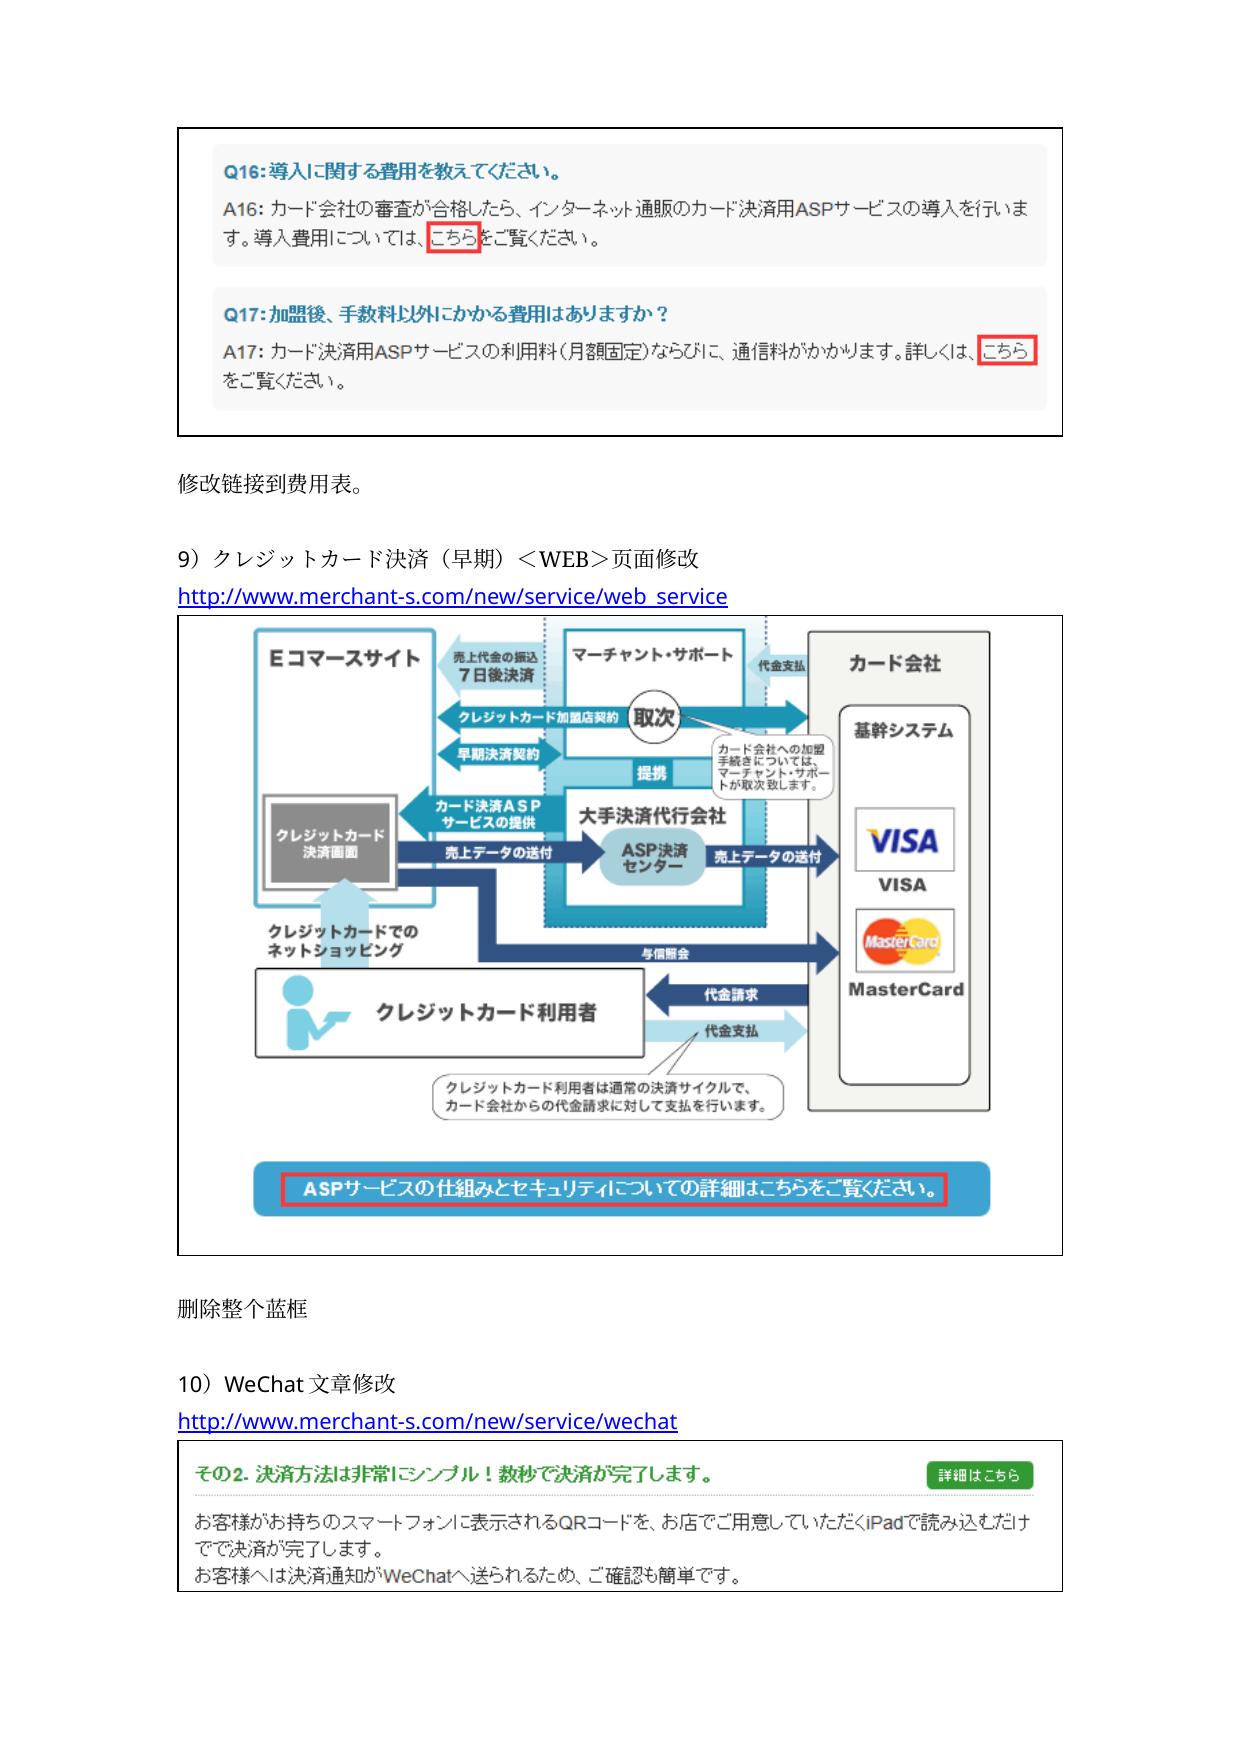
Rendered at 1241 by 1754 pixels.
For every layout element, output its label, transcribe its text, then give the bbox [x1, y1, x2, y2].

text http://www.merchant-s.com/new/service/wechat [177, 1402, 1063, 1439]
picture [179, 616, 1062, 1255]
picture [179, 1441, 1062, 1591]
text 修改链接到费用表。 [177, 464, 1063, 502]
text 10）WeChat文章修改 [177, 1364, 1063, 1402]
text 9）クレジットカード決済（早期）＜WEB＞页面修改 [177, 539, 1063, 577]
text 删除整个蓝框 [177, 1289, 1063, 1327]
text http://www.merchant-s.com/new/service/web_service [177, 577, 1063, 614]
picture [179, 129, 1062, 435]
